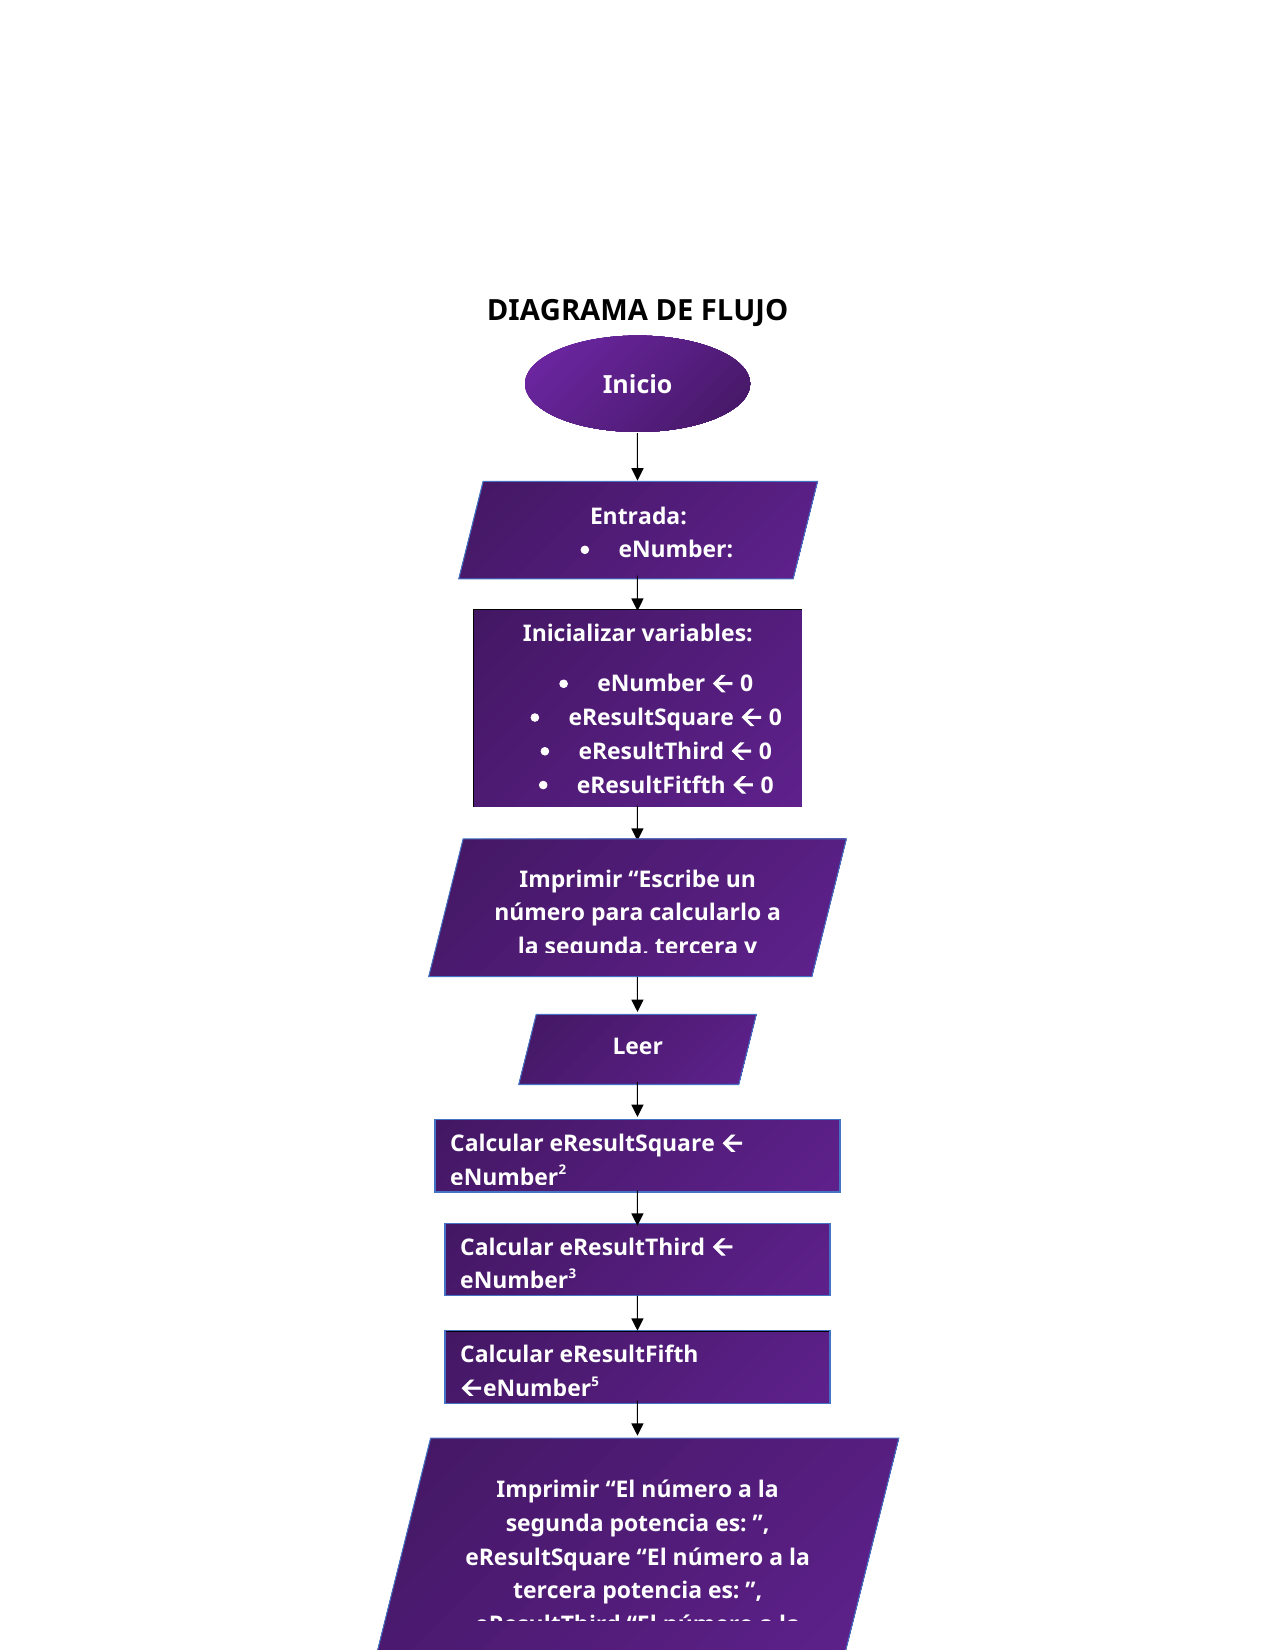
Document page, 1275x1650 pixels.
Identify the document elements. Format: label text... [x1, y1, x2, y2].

text DIAGRAMA DE FLUJO [75, 289, 1200, 328]
